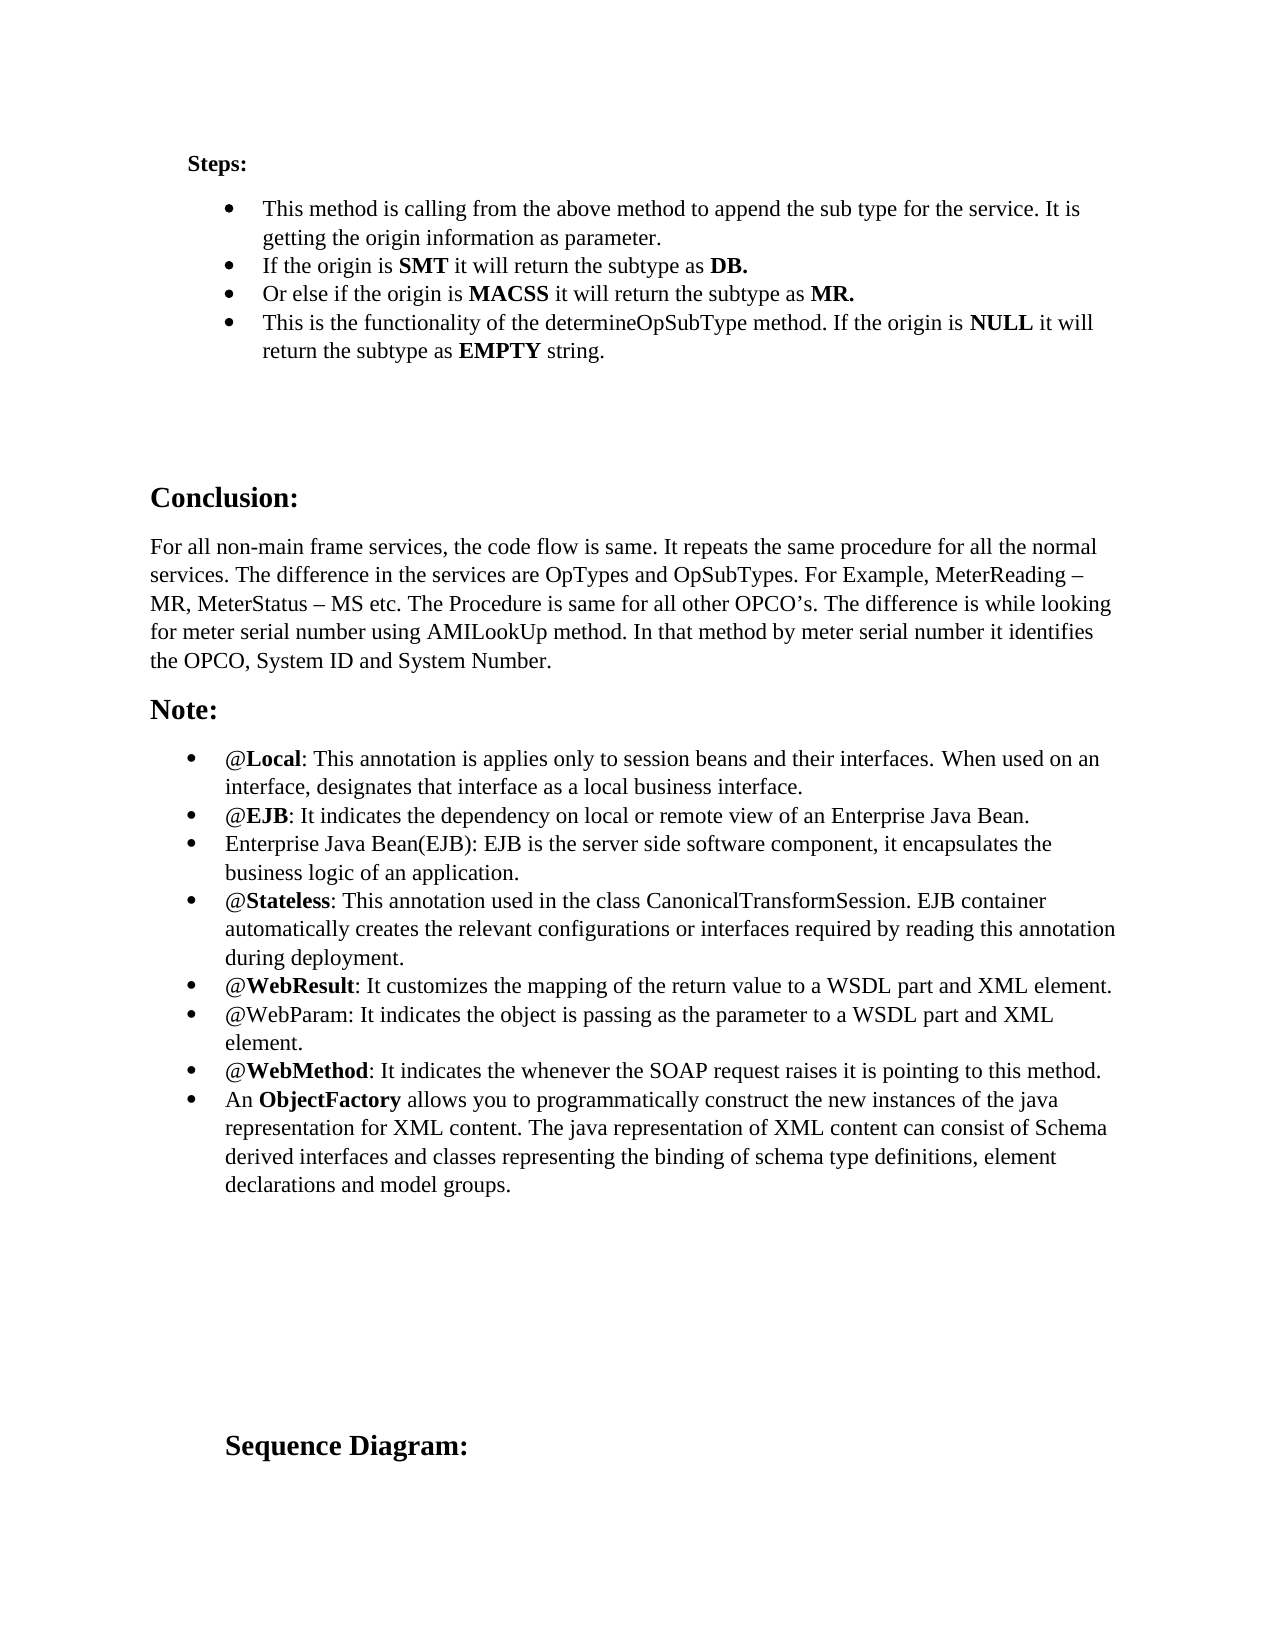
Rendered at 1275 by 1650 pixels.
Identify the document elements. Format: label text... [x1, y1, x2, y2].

list If the origin is SMT it will return the subtype as DB. [225, 252, 1125, 278]
text Sequence Diagram: [225, 1428, 1125, 1461]
text Conclusion: [150, 480, 1125, 514]
list This is the functionality of the determineOpSubType method. If the origin is NULL it will return the subtype as EMPTY string. [225, 309, 1125, 364]
list @WebResult: It customizes the mapping of the return value to a WSDL part and XML element. [187, 972, 1125, 999]
list @WebMethod: It indicates the whenever the SOAP request raises it is pointing to this method. [187, 1058, 1125, 1084]
list Enterprise Java Bean(EJB): EJB is the server side software component, it encapsulates the business logic of an application. [187, 830, 1125, 885]
list @EJB: It indicates the dependency on local or remote view of an Enterprise Java Bean. [187, 802, 1125, 828]
text Note: [150, 692, 1125, 726]
list @Stateless: This annotation used in the class CanonicalTransformSession. EJB container automatically creates the relevant configurations or interfaces required by reading this annotation during deployment. [187, 887, 1125, 970]
list @WebParam: It indicates the object is passing as the parameter to a WSDL part and XML element. [187, 1001, 1125, 1056]
list Or else if the origin is MACSS it will return the subtype as MR. [225, 280, 1125, 307]
text Steps: [187, 150, 1125, 176]
list This method is calling from the above method to append the sub type for the service. It is getting the origin information as parameter. [225, 195, 1125, 250]
text For all non-main frame services, the code flow is same. It repeats the same procedure for all the normal services. The difference in the services are OpTypes and OpSubTypes. For Example, MeterReading – MR, MeterStatus – MS etc. The Procedure is same for all other OPCO’s. The difference is while looking for meter serial number using AMILookUp method. In that method by meter serial number it identifies the OPCO, System ID and System Number. [150, 533, 1125, 673]
list @Local: This annotation is applies only to session beans and their interfaces. When used on an interface, designates that interface as a local business interface. [187, 745, 1125, 799]
list An ObjectFactory allows you to programmatically construct the new instances of the java representation for XML content. The java representation of XML content can consist of Schema derived interfaces and classes representing the binding of schema type definitions, element declarations and model groups. [187, 1086, 1125, 1198]
